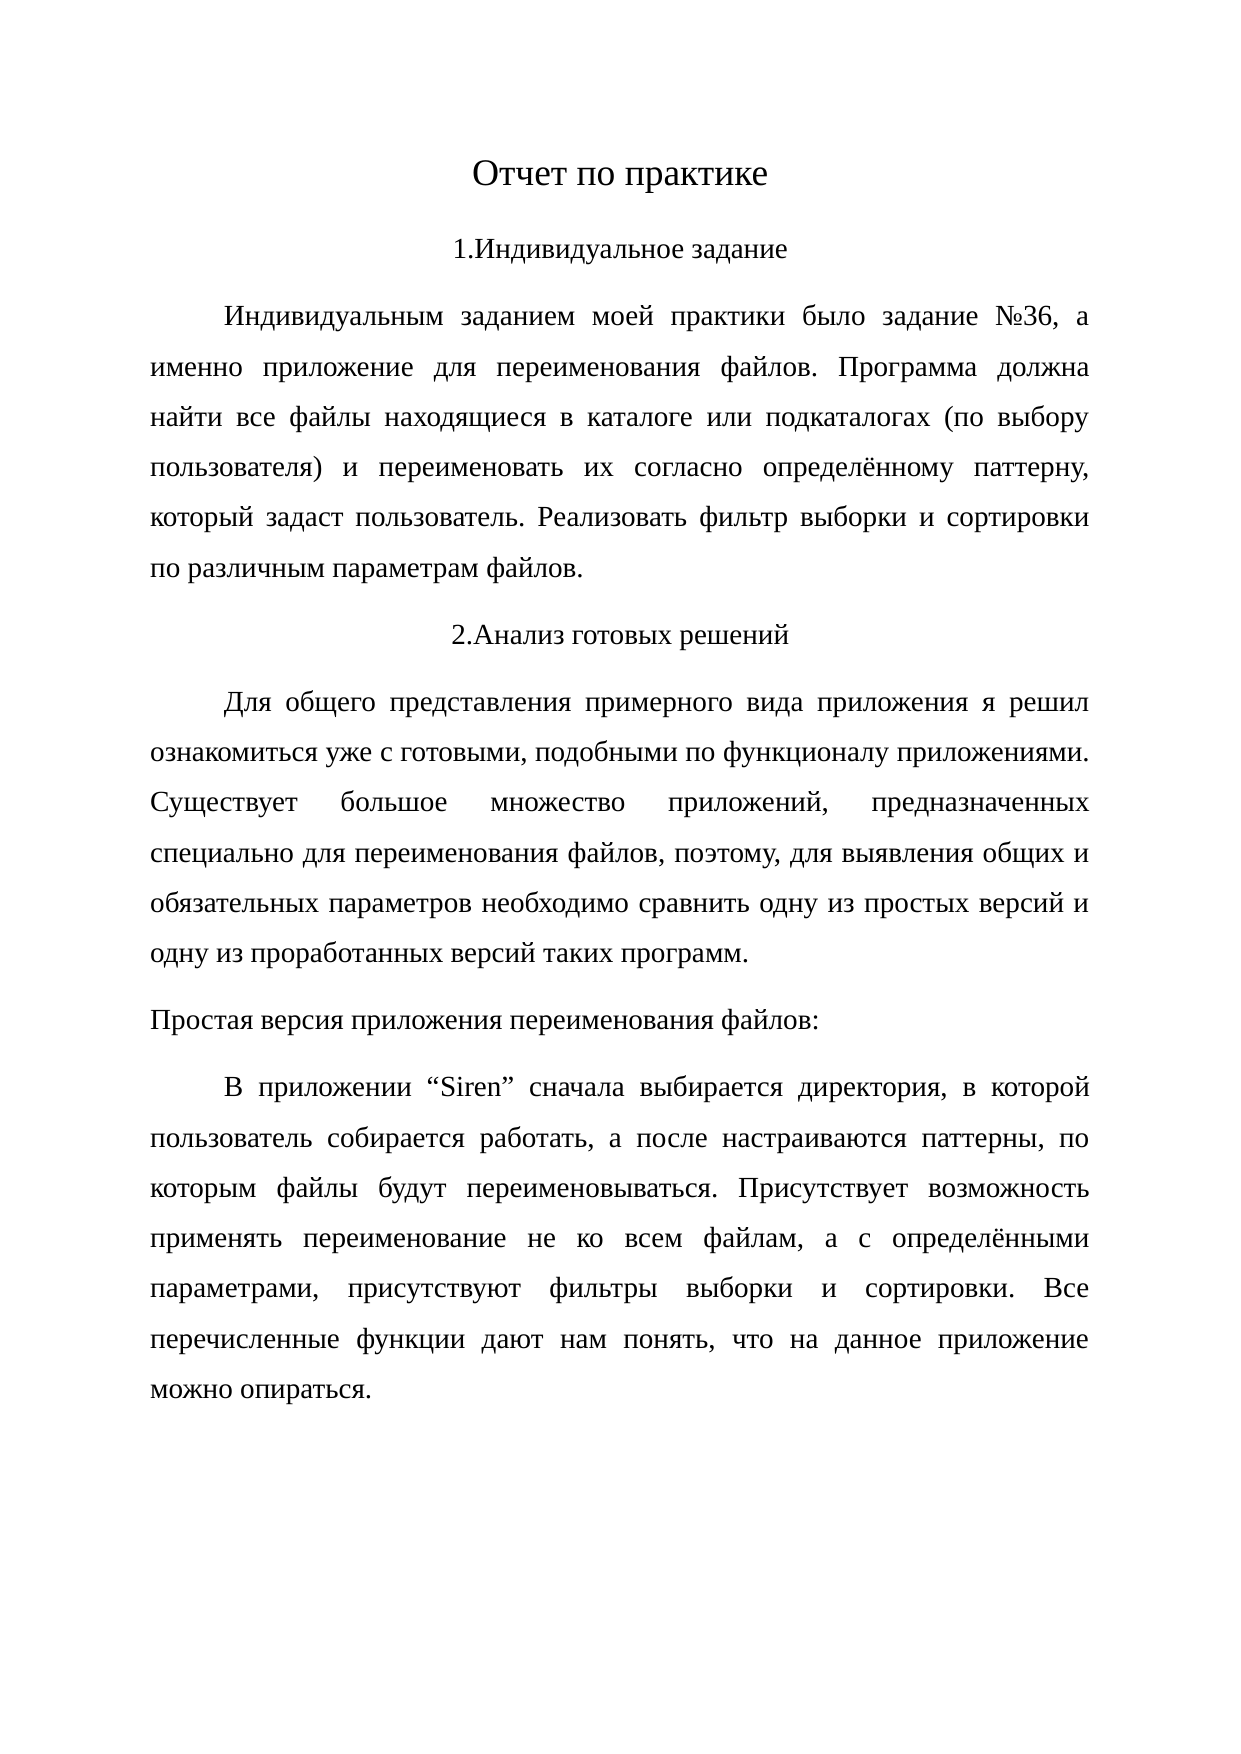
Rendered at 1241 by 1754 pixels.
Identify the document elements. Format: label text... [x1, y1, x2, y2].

text Индивидуальным заданием моей практики было задание №36, а именно приложение для переименования файлов. Программа должна найти все файлы находящиеся в каталоге или подкаталогах (по выбору пользователя) и переименовать их согласно определённому паттерну, который задаст пользователь. Реализовать фильтр выборки и сортировки по различным параметрам файлов. [150, 298, 1090, 583]
text Для общего представления примерного вида приложения я решил ознакомиться уже с готовыми, подобными по функционалу приложениями. Существует большое множество приложений, предназначенных специально для переименования файлов, поэтому, для выявления общих и обязательных параметров необходимо сравнить одну из простых версий и одну из проработанных версий таких программ. [150, 684, 1090, 969]
text 2.Анализ готовых решений [150, 617, 1090, 650]
text Отчет по практике [150, 150, 1090, 193]
text 1.Индивидуальное задание [150, 231, 1090, 265]
text Простая версия приложения переименования файлов: [150, 1002, 1090, 1036]
text В приложении “Siren” сначала выбирается директория, в которой пользователь собирается работать, а после настраиваются паттерны, по которым файлы будут переименовываться. Присутствует возможность применять переименование не ко всем файлам, а с определёнными параметрами, присутствуют фильтры выборки и сортировки. Все перечисленные функции дают нам понять, что на данное приложение можно опираться. [150, 1069, 1090, 1405]
